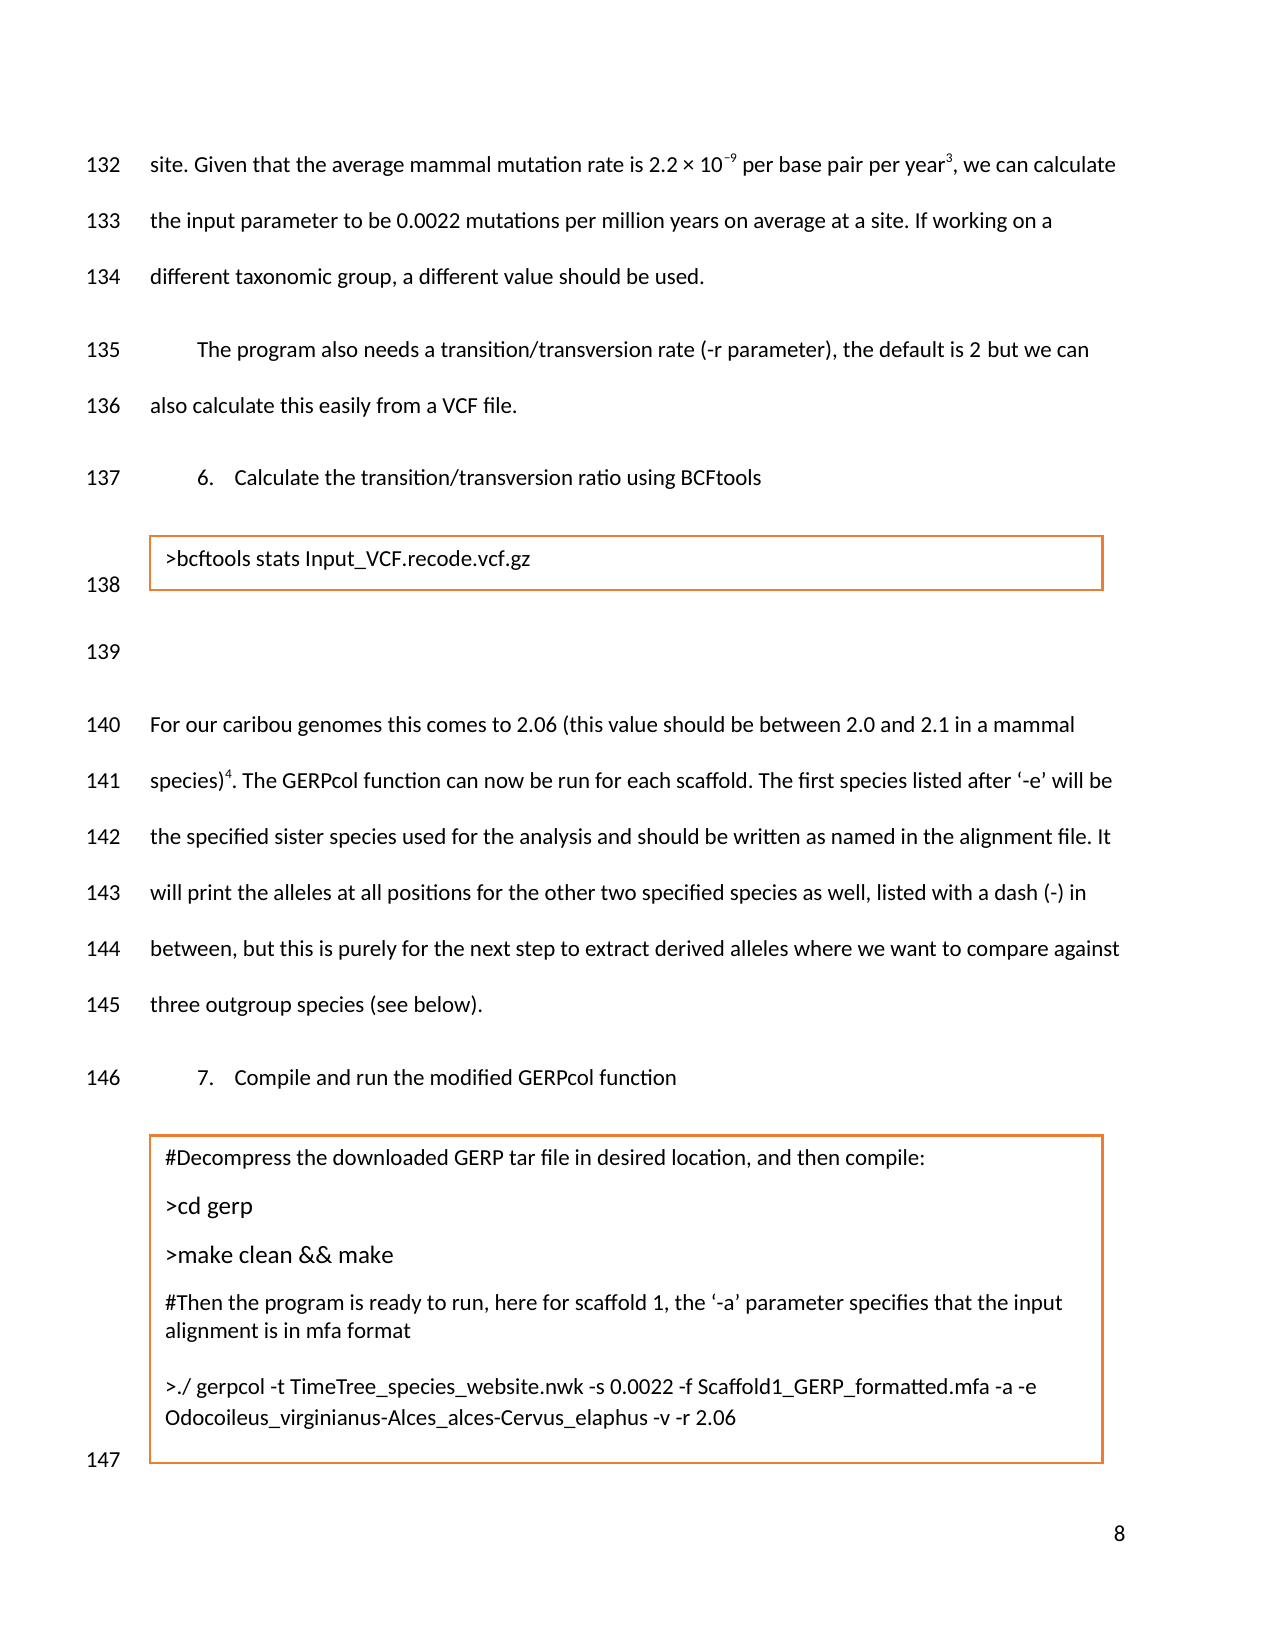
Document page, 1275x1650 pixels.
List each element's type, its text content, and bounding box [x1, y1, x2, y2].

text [150, 150, 1125, 290]
list Compile and run the modified GERPcol function [197, 1063, 1125, 1091]
text The program also needs a transition/transversion rate (-r parameter), the default is 2 but we can also calculate this easily from a VCF file. [150, 335, 1125, 419]
text For our caribou genomes this comes to 2.06 (this value should be between 2.0 and 2.1 in a mammal species)4. The GERPcol function can now be run for each scaffold. The first species listed after ‘-e’ will be the specified sister species used for the analysis and should be written as named in the alignment file. It will print the alleles at all positions for the other two specified species as well, listed with a dash (-) in between, but this is purely for the next step to extract derived alleles where we want to compare against three outgroup species (see below). [150, 710, 1125, 1018]
list Calculate the transition/transversion ratio using BCFtools [197, 463, 1125, 492]
